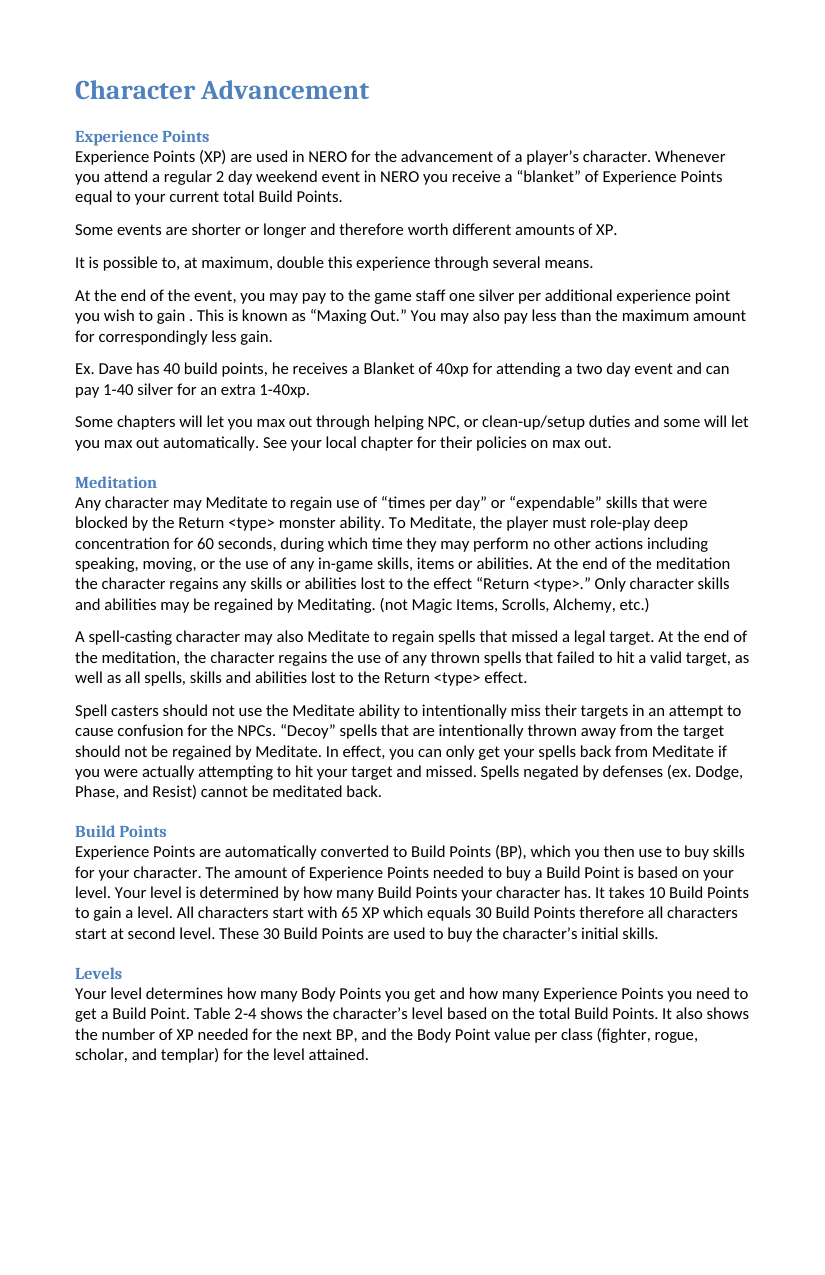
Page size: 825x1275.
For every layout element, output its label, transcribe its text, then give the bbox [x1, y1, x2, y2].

text Some chapters will let you max out through helping NPC, or clean-up/setup duties and some will let you max out automatically. See your local chapter for their policies on max out. [75, 412, 750, 452]
text Experience Points (XP) are used in NERO for the advancement of a player’s character. Whenever you attend a regular 2 day weekend event in NERO you receive a “blanket” of Experience Points equal to your current total Build Points. [75, 146, 750, 207]
subtitle Build Points [75, 823, 750, 842]
text At the end of the event, you may pay to the game staff one silver per additional experience point you wish to gain . This is known as “Maxing Out.” You may also pay less than the maximum amount for correspondingly less gain. [75, 285, 750, 346]
text Experience Points are automatically converted to Build Points (BP), which you then use to buy skills for your character. The amount of Experience Points needed to buy a Build Point is based on your level. Your level is determined by how many Build Points your character has. It takes 10 Build Points to gain a level. All characters start with 65 XP which equals 30 Build Points therefore all characters start at second level. These 30 Build Points are used to buy the character’s initial skills. [75, 842, 750, 943]
subtitle Experience Points [75, 127, 750, 146]
text Your level determines how many Body Points you get and how many Experience Points you need to get a Build Point. Table 2-4 shows the character’s level based on the total Build Points. It also shows the number of XP needed for the next BP, and the Body Point value per class (fighter, rogue, scholar, and templar) for the level attained. [75, 983, 750, 1064]
subtitle Levels [75, 964, 750, 983]
text Any character may Meditate to regain use of “times per day” or “expendable” skills that were blocked by the Return <type> monster ability. To Meditate, the player must role-play deep concentration for 60 seconds, during which time they may perform no other actions including speaking, moving, or the use of any in-game skills, items or abilities. At the end of the meditation the character regains any skills or abilities lost to the effect “Return <type>.” Only character skills and abilities may be regained by Meditating. (not Magic Items, Scrolls, Alchemy, etc.) [75, 492, 750, 614]
text Spell casters should not use the Meditate ability to intentionally miss their targets in an attempt to cause confusion for the NPCs. “Decoy” spells that are intentionally thrown away from the target should not be regained by Meditate. In effect, you can only get your spells back from Meditate if you were actually attempting to hit your target and missed. Spells negated by defenses (ex. Dodge, Phase, and Resist) cannot be meditated back. [75, 700, 750, 802]
text Ex. Dave has 40 build points, he receives a Blanket of 40xp for attending a two day event and can pay 1-40 silver for an extra 1-40xp. [75, 359, 750, 399]
subtitle Meditation [75, 473, 750, 492]
text Some events are shorter or longer and therefore worth different amounts of XP. [75, 219, 750, 240]
text It is possible to, at maximum, double this experience through several means. [75, 252, 750, 273]
subtitle Character Advancement [75, 75, 750, 106]
text A spell-casting character may also Meditate to regain spells that missed a legal target. At the end of the meditation, the character regains the use of any thrown spells that failed to hit a valid target, as well as all spells, skills and abilities lost to the Return <type> effect. [75, 627, 750, 688]
